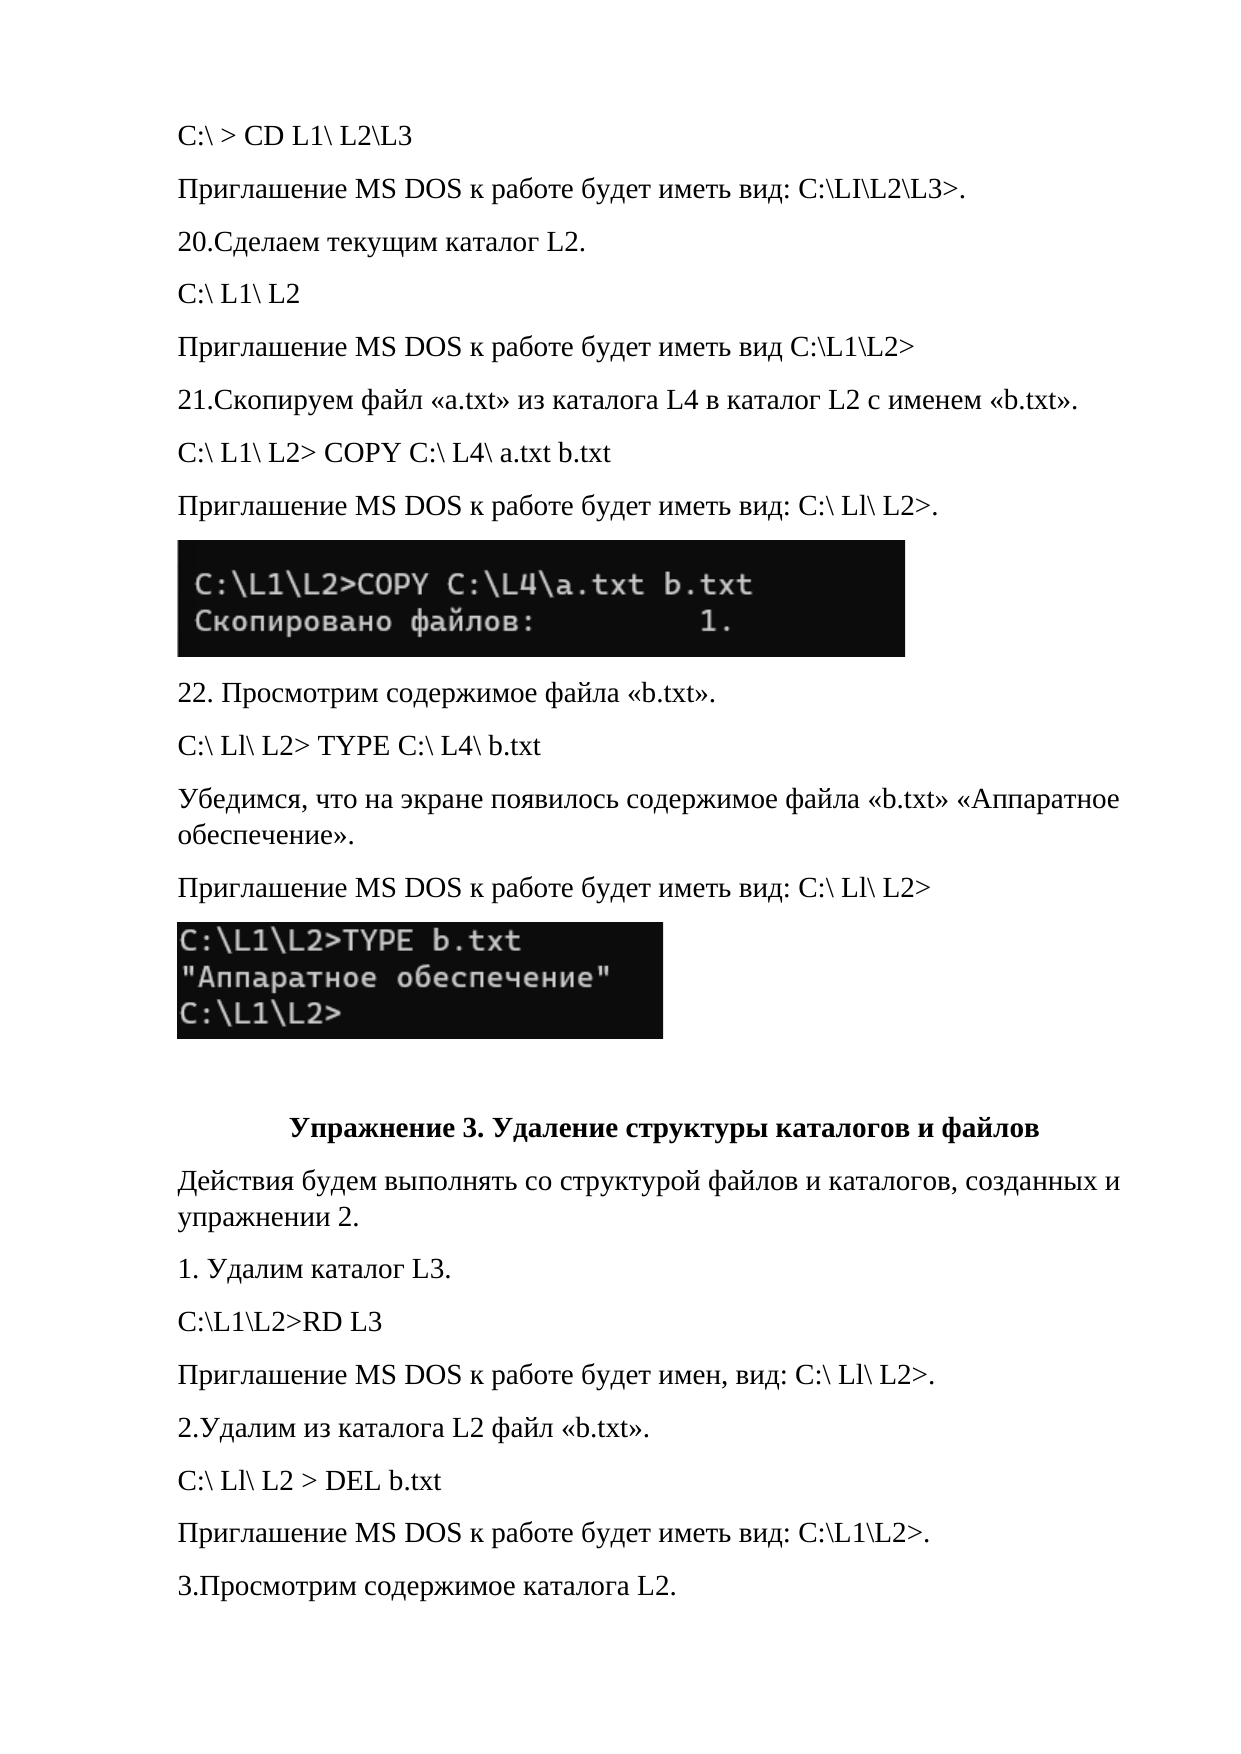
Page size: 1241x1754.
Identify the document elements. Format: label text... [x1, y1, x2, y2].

text 2.Удалим из каталога L2 файл «b.txt». [177, 1410, 1152, 1443]
text Приглашение MS DOS к работе будет иметь вид: C:\ Ll\ L2> [177, 870, 1152, 903]
text Действия будем выполнять со структурой файлов и каталогов, созданных и упражнении 2. [177, 1163, 1152, 1232]
text 3.Просмотрим содержимое каталога L2. [177, 1568, 1152, 1602]
text C:\L1\L2>RD L3 [177, 1304, 1152, 1338]
text Приглашение MS DOS к работе будет иметь вид: C:\LI\L2\L3>. [177, 171, 1152, 204]
text C:\ Ll\ L2> TYPE C:\ L4\ b.txt [177, 728, 1152, 761]
picture [177, 540, 906, 657]
text C:\ Ll\ L2 > DEL b.txt [177, 1463, 1152, 1496]
text 22. Просмотрим содержимое файла «b.txt». [177, 675, 1152, 709]
text 1. Удалим каталог L3. [177, 1252, 1152, 1285]
text Приглашение MS DOS к работе будет иметь вид: С:\ Ll\ L2>. [177, 488, 1152, 521]
text Приглашение MS DOS к работе будет иметь вид C:\L1\L2> [177, 329, 1152, 363]
text Убедимся, что на экране появилось содержимое файла «b.txt» «Аппаратное обеспечение». [177, 781, 1152, 850]
text 21.Скопируем файл «a.txt» из каталога L4 в каталог L2 с именем «b.txt». [177, 382, 1152, 416]
text С:\ L1\ L2> COPY C:\ L4\ a.txt b.txt [177, 435, 1152, 468]
text С:\ L1\ L2 [177, 277, 1152, 310]
text С:\ > CD L1\ L2\L3 [177, 118, 1152, 152]
text 20.Сделаем текущим каталог L2. [177, 224, 1152, 257]
text Упражнение 3. Удаление структуры каталогов и файлов [177, 1110, 1152, 1143]
picture [177, 922, 664, 1039]
text Приглашение MS DOS к работе будет иметь вид: C:\L1\L2>. [177, 1516, 1152, 1549]
text Приглашение MS DOS к работе будет имен, вид: С:\ Ll\ L2>. [177, 1357, 1152, 1391]
